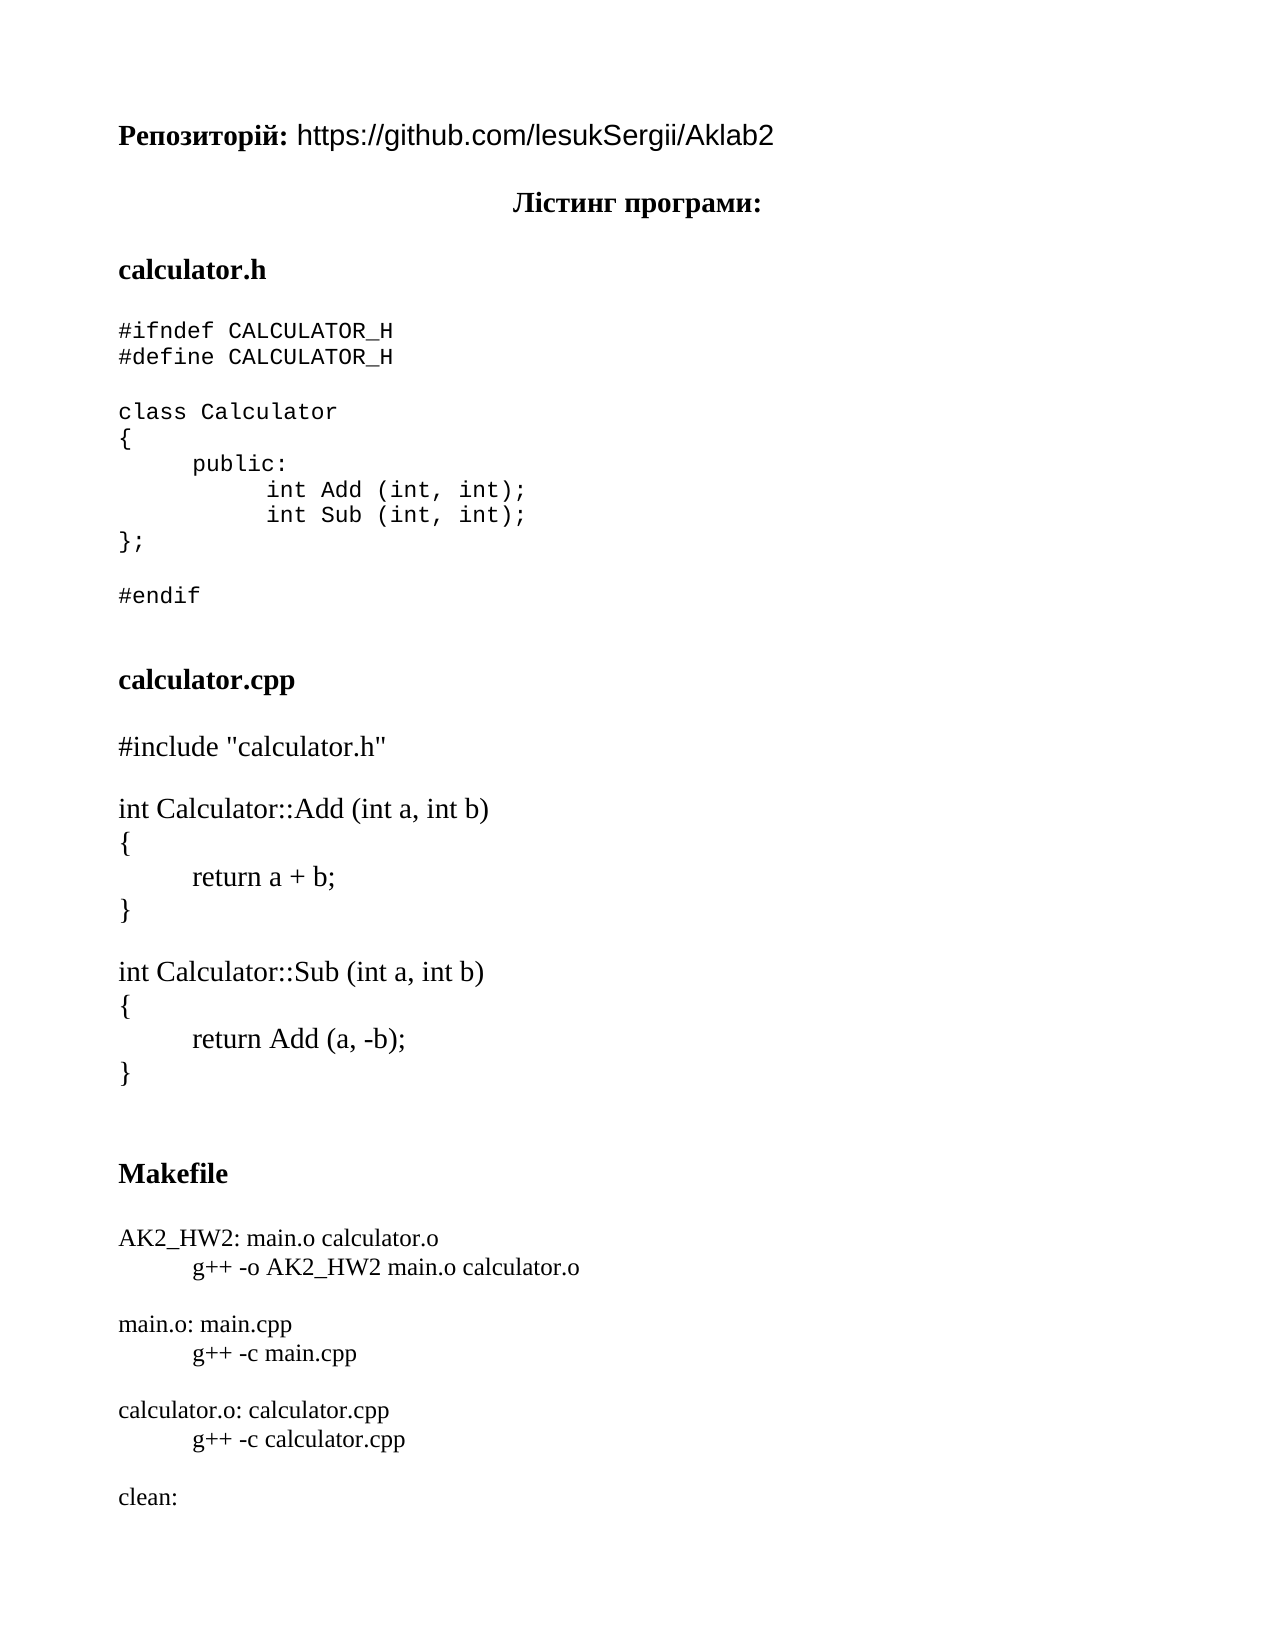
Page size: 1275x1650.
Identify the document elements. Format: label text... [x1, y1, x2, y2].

text { [118, 426, 1157, 452]
text { [118, 988, 1157, 1022]
text }; [118, 530, 1157, 556]
text } [118, 892, 1157, 926]
text class Calculator [118, 400, 1157, 426]
text calculator.o: calculator.cpp [118, 1395, 1157, 1424]
text #endif [118, 584, 1157, 610]
text int Calculator::Add (int a, int b) [118, 792, 1157, 825]
text int Sub (int, int); [118, 504, 1157, 530]
text #define CALCULATOR_H [118, 345, 1157, 371]
text calculator.cpp [118, 662, 1157, 696]
text Репозиторій: https://github.com/lesukSergii/Aklab2 [118, 118, 1157, 152]
text return a + b; [118, 859, 1157, 892]
text int Calculator::Sub (int a, int b) [118, 954, 1157, 988]
text g++ -c calculator.cpp [118, 1424, 1157, 1453]
text #include "calculator.h" [118, 729, 1157, 763]
text int Add (int, int); [118, 478, 1157, 504]
text } [118, 1055, 1157, 1089]
text main.o: main.cpp [118, 1309, 1157, 1338]
text g++ -c main.cpp [118, 1338, 1157, 1367]
text g++ -o AK2_HW2 main.o calculator.o [118, 1252, 1157, 1280]
text Лістинг програми: [118, 185, 1157, 219]
text AK2_HW2: main.o calculator.o [118, 1223, 1157, 1252]
text #ifndef CALCULATOR_H [118, 319, 1157, 345]
text clean: [118, 1482, 1157, 1510]
text { [118, 825, 1157, 859]
text public: [118, 452, 1157, 478]
text Makefile [118, 1156, 1157, 1189]
text return Add (a, -b); [118, 1022, 1157, 1055]
text calculator.h [118, 252, 1157, 286]
